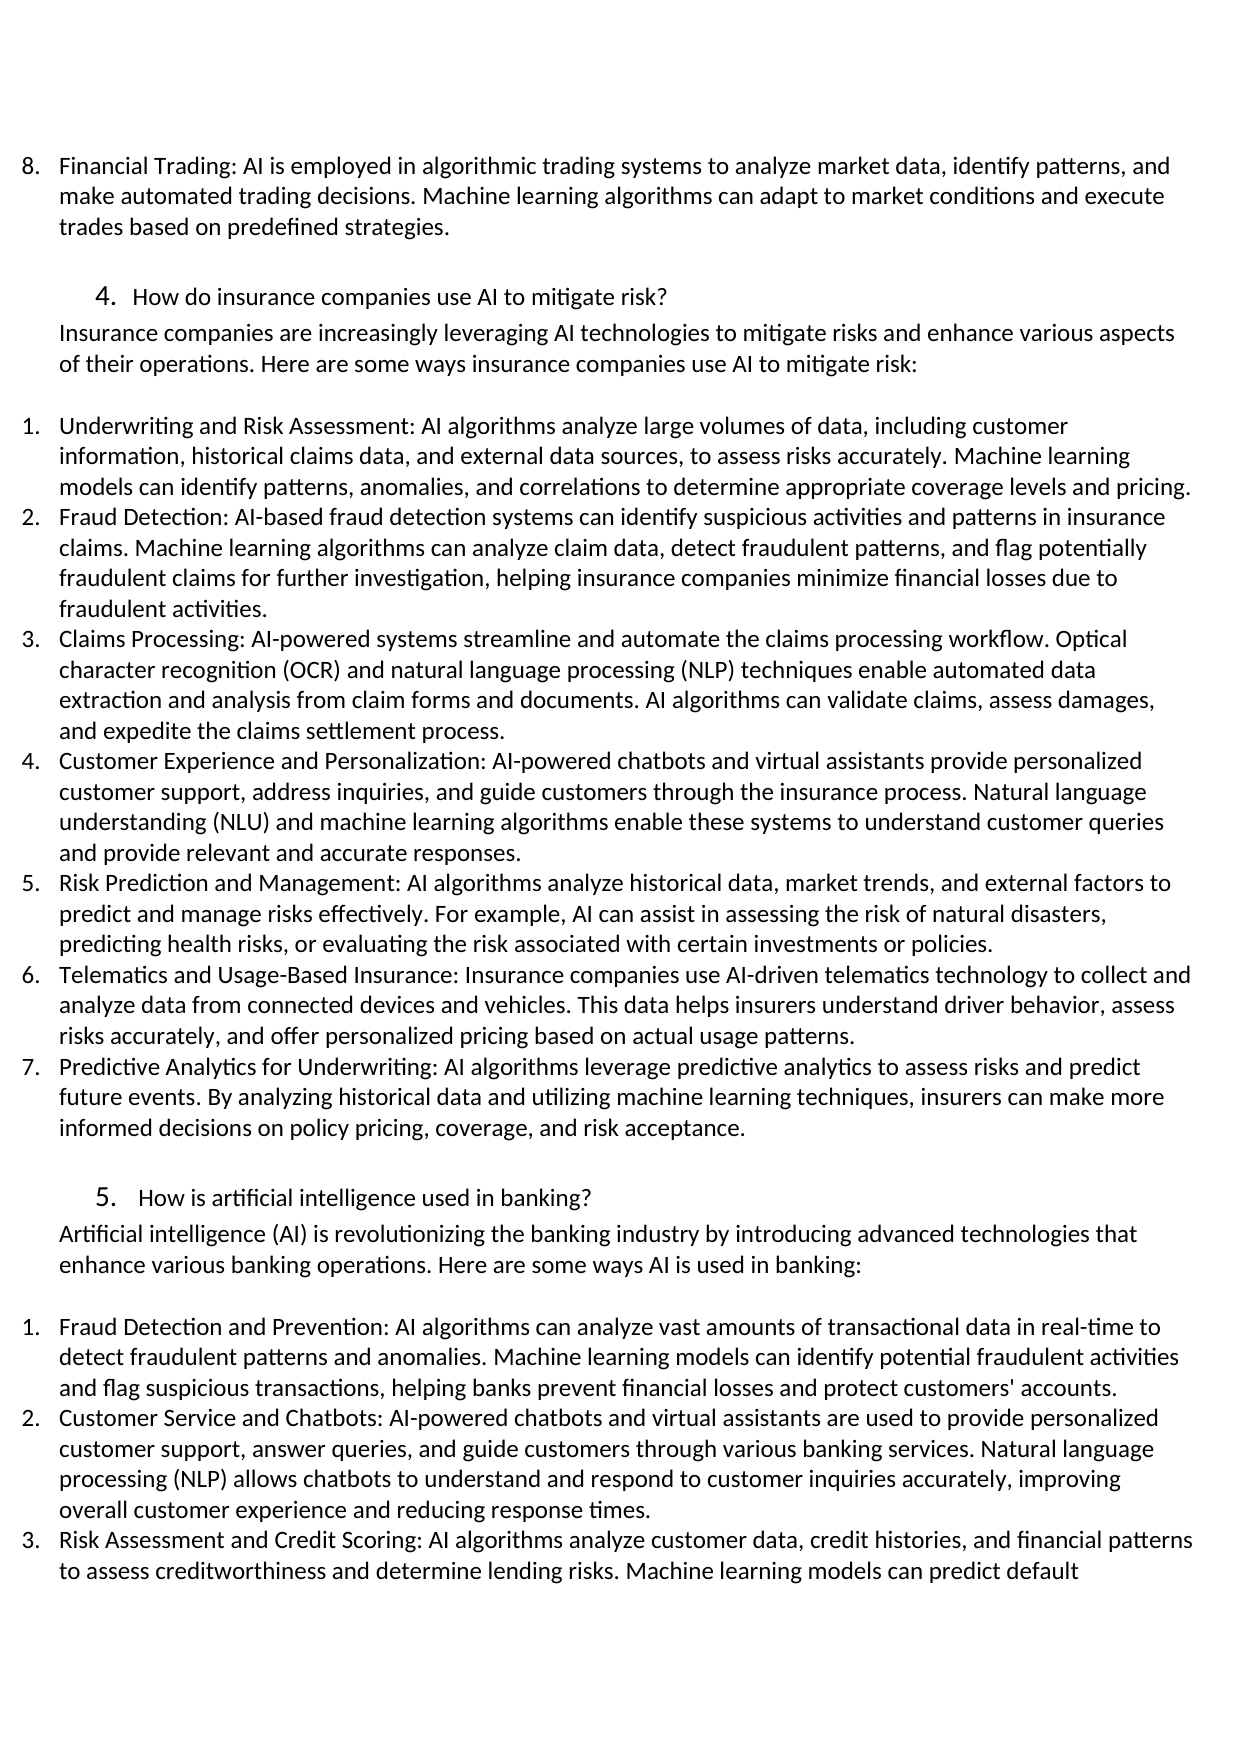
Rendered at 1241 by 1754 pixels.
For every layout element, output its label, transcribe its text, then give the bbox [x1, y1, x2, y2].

list Claims Processing: AI-powered systems streamline and automate the claims processing workflow. Optical character recognition (OCR) and natural language processing (NLP) techniques enable automated data extraction and analysis from claim forms and documents. AI algorithms can validate claims, assess damages, and expedite the claims settlement process. [21, 623, 1196, 746]
list Telematics and Usage-Based Insurance: Insurance companies use AI-driven telematics technology to collect and analyze data from connected devices and vehicles. This data helps insurers understand driver behavior, assess risks accurately, and offer personalized pricing based on actual usage patterns. [21, 959, 1196, 1051]
list Financial Trading: AI is employed in algorithmic trading systems to analyze market data, identify patterns, and make automated trading decisions. Machine learning algorithms can adapt to market conditions and execute trades based on predefined strategies. [21, 150, 1196, 242]
text Insurance companies are increasingly leveraging AI technologies to mitigate risks and enhance various aspects of their operations. Here are some ways insurance companies use AI to mitigate risk: [59, 317, 1196, 378]
list How do insurance companies use AI to mitigate risk? [95, 277, 1198, 312]
list Predictive Analytics for Underwriting: AI algorithms leverage predictive analytics to assess risks and predict future events. By analyzing historical data and utilizing machine learning techniques, insurers can make more informed decisions on policy pricing, coverage, and risk acceptance. [21, 1051, 1196, 1142]
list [21, 1524, 1196, 1586]
list Customer Experience and Personalization: AI-powered chatbots and virtual assistants provide personalized customer support, address inquiries, and guide customers through the insurance process. Natural language understanding (NLU) and machine learning algorithms enable these systems to understand customer queries and provide relevant and accurate responses. [21, 746, 1196, 868]
text Artificial intelligence (AI) is revolutionizing the banking industry by introducing advanced technologies that enhance various banking operations. Here are some ways AI is used in banking: [59, 1218, 1196, 1279]
list Customer Service and Chatbots: AI-powered chatbots and virtual assistants are used to provide personalized customer support, answer queries, and guide customers through various banking services. Natural language processing (NLP) allows chatbots to understand and respond to customer inquiries accurately, improving overall customer experience and reducing response times. [21, 1402, 1196, 1524]
list Risk Prediction and Management: AI algorithms analyze historical data, market trends, and external factors to predict and manage risks effectively. For example, AI can assist in assessing the risk of natural disasters, predicting health risks, or evaluating the risk associated with certain investments or policies. [21, 868, 1196, 959]
list How is artificial intelligence used in banking? [95, 1178, 1198, 1213]
list Fraud Detection: AI-based fraud detection systems can identify suspicious activities and patterns in insurance claims. Machine learning algorithms can analyze claim data, detect fraudulent patterns, and flag potentially fraudulent claims for further investigation, helping insurance companies minimize financial losses due to fraudulent activities. [21, 501, 1196, 623]
list Fraud Detection and Prevention: AI algorithms can analyze vast amounts of transactional data in real-time to detect fraudulent patterns and anomalies. Machine learning models can identify potential fraudulent activities and flag suspicious transactions, helping banks prevent financial losses and protect customers' accounts. [21, 1311, 1196, 1402]
list Underwriting and Risk Assessment: AI algorithms analyze large volumes of data, including customer information, historical claims data, and external data sources, to assess risks accurately. Machine learning models can identify patterns, anomalies, and correlations to determine appropriate coverage levels and pricing. [21, 410, 1196, 501]
